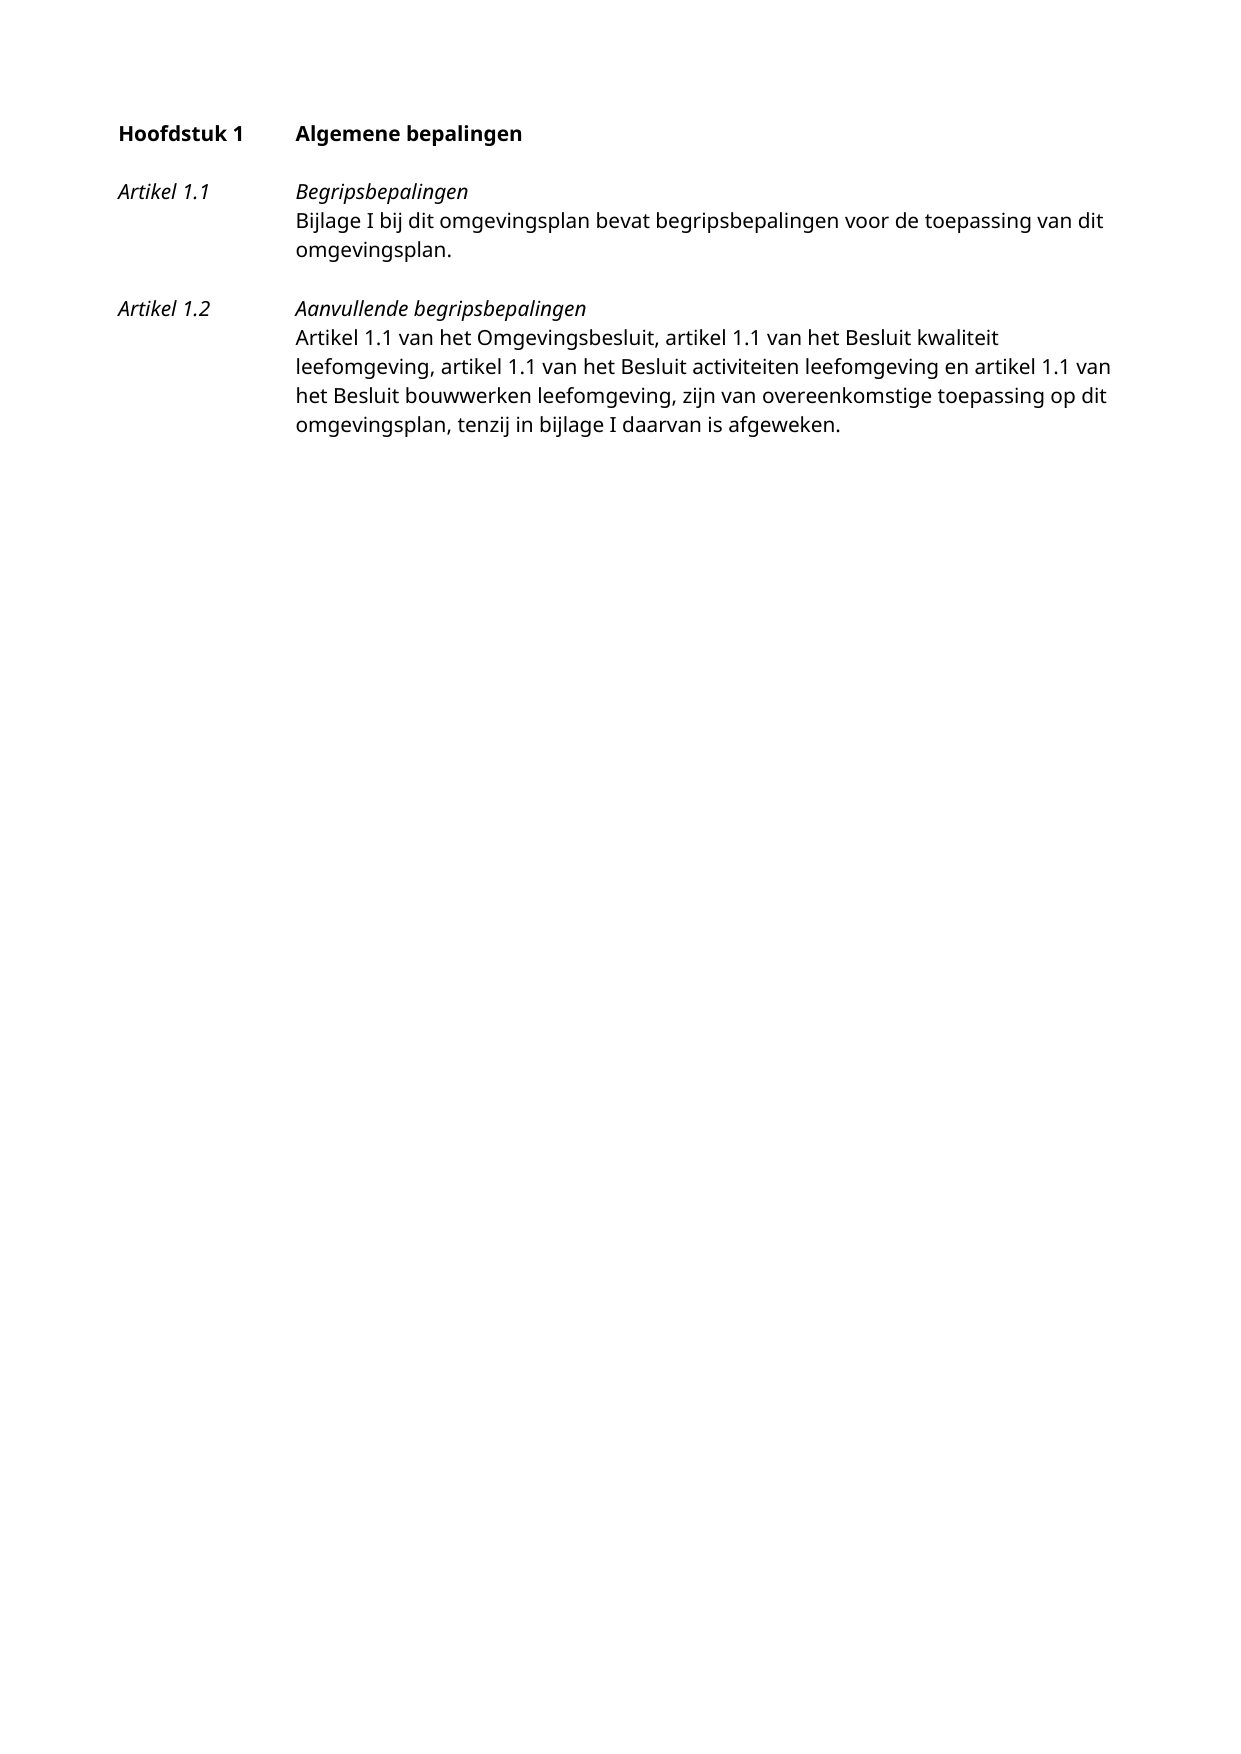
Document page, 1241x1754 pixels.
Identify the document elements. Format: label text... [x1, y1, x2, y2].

text Artikel 1.1 van het Omgevingsbesluit, artikel 1.1 van het Besluit kwaliteit leefomgeving, artikel 1.1 van het Besluit activiteiten leefomgeving en artikel 1.1 van het Besluit bouwwerken leefomgeving, zijn van overeenkomstige toepassing op dit omgevingsplan, tenzij in bijlage I daarvan is afgeweken. [295, 322, 1122, 439]
subtitle Artikel 1.2 Aanvullende begripsbepalingen [118, 293, 1122, 322]
subtitle Hoofdstuk 1 Algemene bepalingen [118, 118, 1122, 147]
text Bijlage I bij dit omgevingsplan bevat begripsbepalingen voor de toepassing van dit omgevingsplan. [295, 206, 1122, 264]
subtitle Artikel 1.1 Begripsbepalingen [118, 176, 1122, 206]
